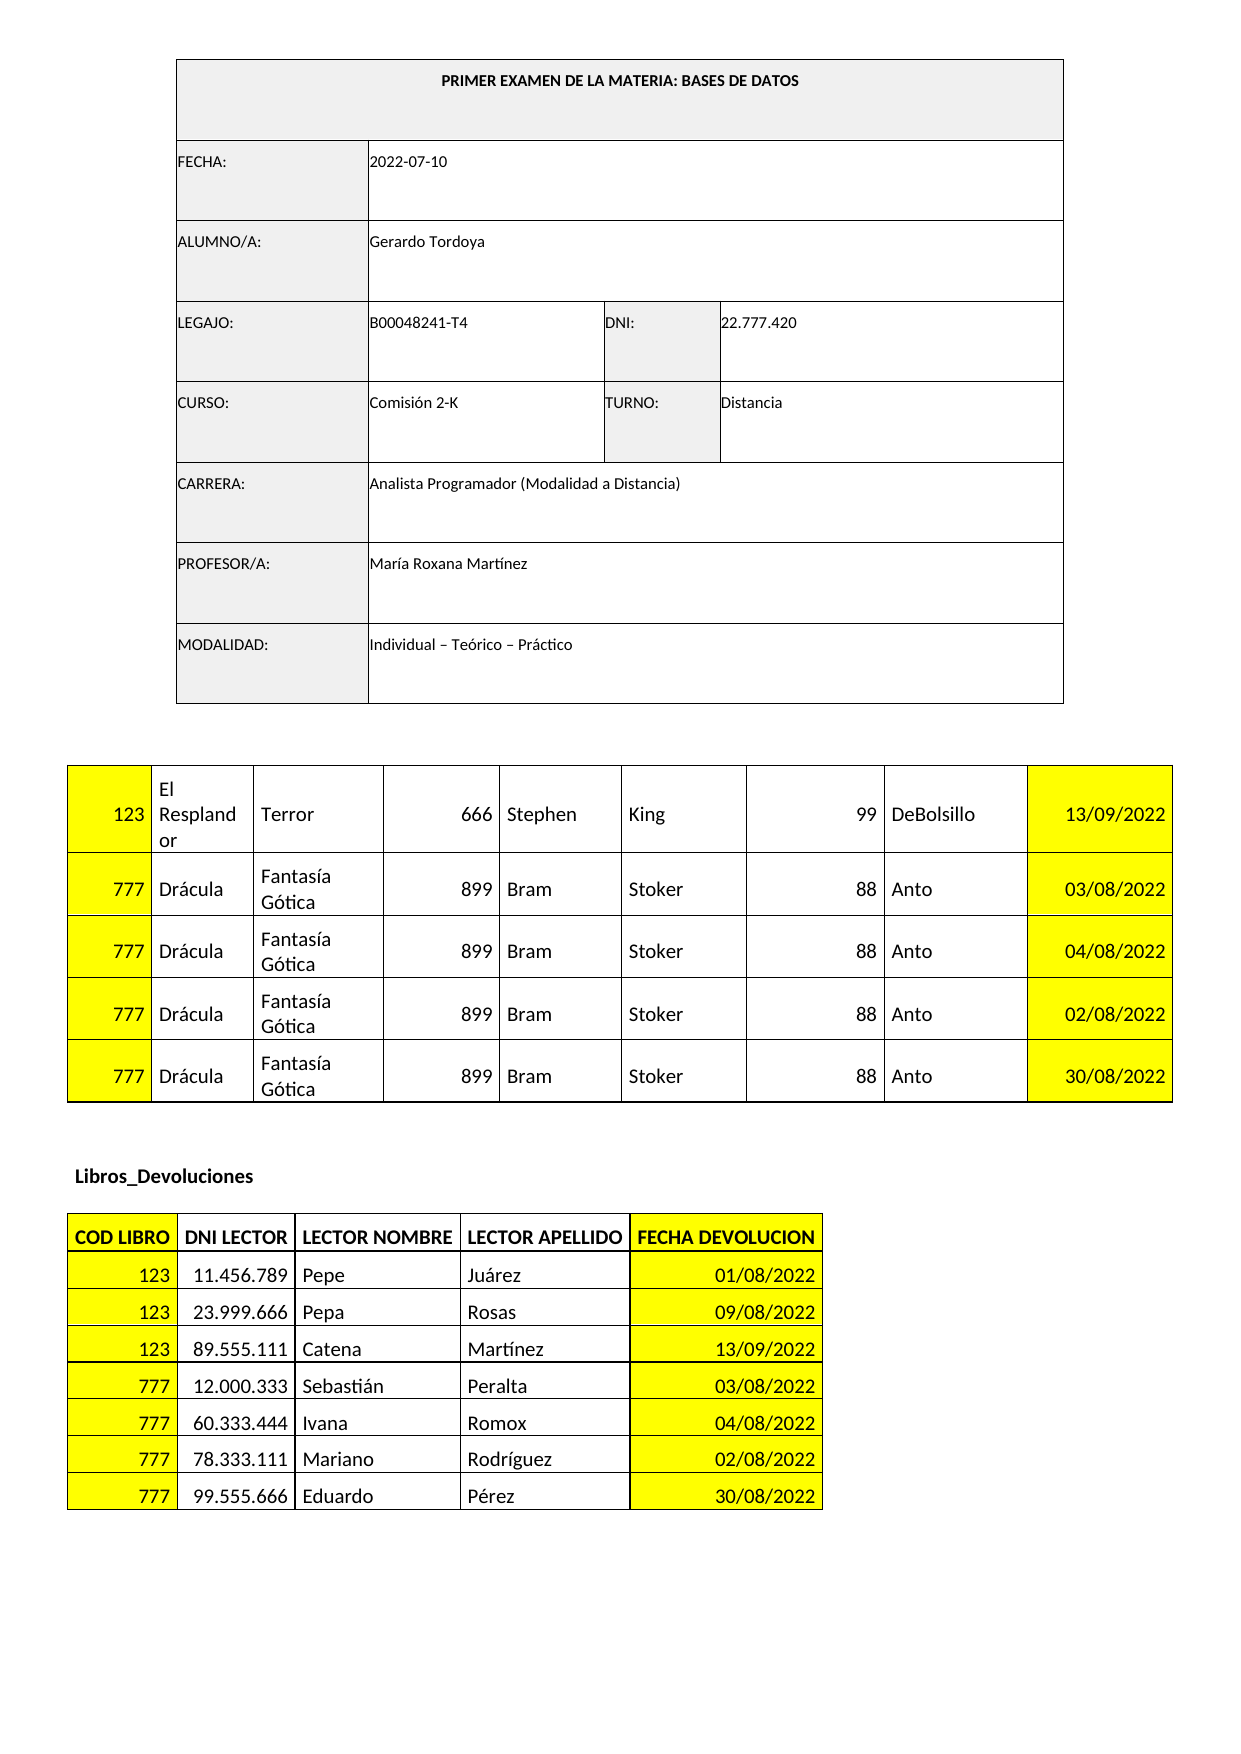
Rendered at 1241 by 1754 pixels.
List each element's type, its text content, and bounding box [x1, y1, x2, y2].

table_cell Fantasía Gótica [254, 1040, 383, 1101]
table_cell 899 [384, 853, 499, 914]
table_cell Drácula [152, 1040, 253, 1101]
table_cell 03/08/2022 [631, 1363, 822, 1398]
table_cell Fantasía Gótica [254, 978, 383, 1039]
table_cell Martínez [461, 1326, 629, 1361]
table_cell Fantasía Gótica [254, 853, 383, 914]
table_cell Sebastián [296, 1363, 460, 1398]
table_cell Peralta [461, 1363, 629, 1398]
table_cell Bram [500, 916, 621, 977]
table_cell Catena [296, 1326, 460, 1361]
table_cell 04/08/2022 [1028, 916, 1172, 977]
table_cell Stoker [622, 1040, 746, 1101]
table_cell 123 [68, 1252, 177, 1288]
table_cell 23.999.666 [178, 1289, 294, 1324]
table_cell 123 [68, 1289, 177, 1324]
table_cell Fantasía Gótica [254, 916, 383, 977]
table_cell Rosas [461, 1289, 629, 1324]
table_cell Anto [885, 978, 1027, 1039]
table_cell Stoker [622, 978, 746, 1039]
table_cell Anto [885, 916, 1027, 977]
table_cell Juárez [461, 1252, 629, 1288]
table_cell 99 [747, 766, 884, 852]
table_cell 60.333.444 [178, 1399, 294, 1435]
table_cell 99.555.666 [178, 1473, 294, 1509]
table_cell Ivana [296, 1399, 460, 1435]
table_cell 899 [384, 1040, 499, 1101]
table_header COD LIBRO [68, 1214, 177, 1250]
table_cell 88 [747, 916, 884, 977]
table_cell 12.000.333 [178, 1363, 294, 1398]
table_cell 09/08/2022 [631, 1289, 822, 1324]
table_cell Anto [885, 1040, 1027, 1101]
table_cell Bram [500, 1040, 621, 1101]
table_cell 01/08/2022 [631, 1252, 822, 1288]
table_cell Pepa [296, 1289, 460, 1324]
table_cell 30/08/2022 [631, 1473, 822, 1509]
table_cell 89.555.111 [178, 1326, 294, 1361]
table_cell Rodríguez [461, 1436, 629, 1472]
table_cell 88 [747, 853, 884, 914]
table_cell DeBolsillo [885, 766, 1027, 852]
table_cell Drácula [152, 916, 253, 977]
text Libros_Devoluciones [75, 1163, 1165, 1188]
table_cell 88 [747, 1040, 884, 1101]
table_cell 123 [68, 1326, 177, 1361]
table_header DNI LECTOR [178, 1214, 294, 1250]
table_cell 899 [384, 978, 499, 1039]
table_cell 11.456.789 [178, 1252, 294, 1288]
table_cell Pepe [296, 1252, 460, 1288]
table_header LECTOR NOMBRE [296, 1214, 460, 1250]
table_cell Romox [461, 1399, 629, 1435]
table_cell 78.333.111 [178, 1436, 294, 1472]
table_cell 777 [68, 978, 151, 1039]
table_cell 02/08/2022 [631, 1436, 822, 1472]
table_cell 777 [68, 1399, 177, 1435]
table_cell 13/09/2022 [1028, 766, 1172, 852]
table_cell 04/08/2022 [631, 1399, 822, 1435]
table_cell Stoker [622, 853, 746, 914]
table_cell Stoker [622, 916, 746, 977]
table_cell Bram [500, 978, 621, 1039]
table_cell Drácula [152, 978, 253, 1039]
table_cell 777 [68, 1436, 177, 1472]
table_cell 777 [68, 853, 151, 914]
table_cell King [622, 766, 746, 852]
table_cell 899 [384, 916, 499, 977]
table_cell 02/08/2022 [1028, 978, 1172, 1039]
table_cell 88 [747, 978, 884, 1039]
table_cell 777 [68, 1040, 151, 1101]
table_cell Mariano [296, 1436, 460, 1472]
table_cell Eduardo [296, 1473, 460, 1509]
table_cell El Resplandor [152, 766, 253, 852]
table_cell 777 [68, 1473, 177, 1509]
table_cell 123 [68, 766, 151, 852]
table_cell Terror [254, 766, 383, 852]
table_cell Bram [500, 853, 621, 914]
table_cell 777 [68, 1363, 177, 1398]
table_cell Drácula [152, 853, 253, 914]
table_cell Anto [885, 853, 1027, 914]
table_cell 30/08/2022 [1028, 1040, 1172, 1101]
table_cell 13/09/2022 [631, 1326, 822, 1361]
table_cell 777 [68, 916, 151, 977]
table_cell 03/08/2022 [1028, 853, 1172, 914]
table_cell 666 [384, 766, 499, 852]
table_cell Stephen [500, 766, 621, 852]
table_cell Pérez [461, 1473, 629, 1509]
table_header FECHA DEVOLUCION [631, 1214, 822, 1250]
table_header LECTOR APELLIDO [461, 1214, 629, 1250]
